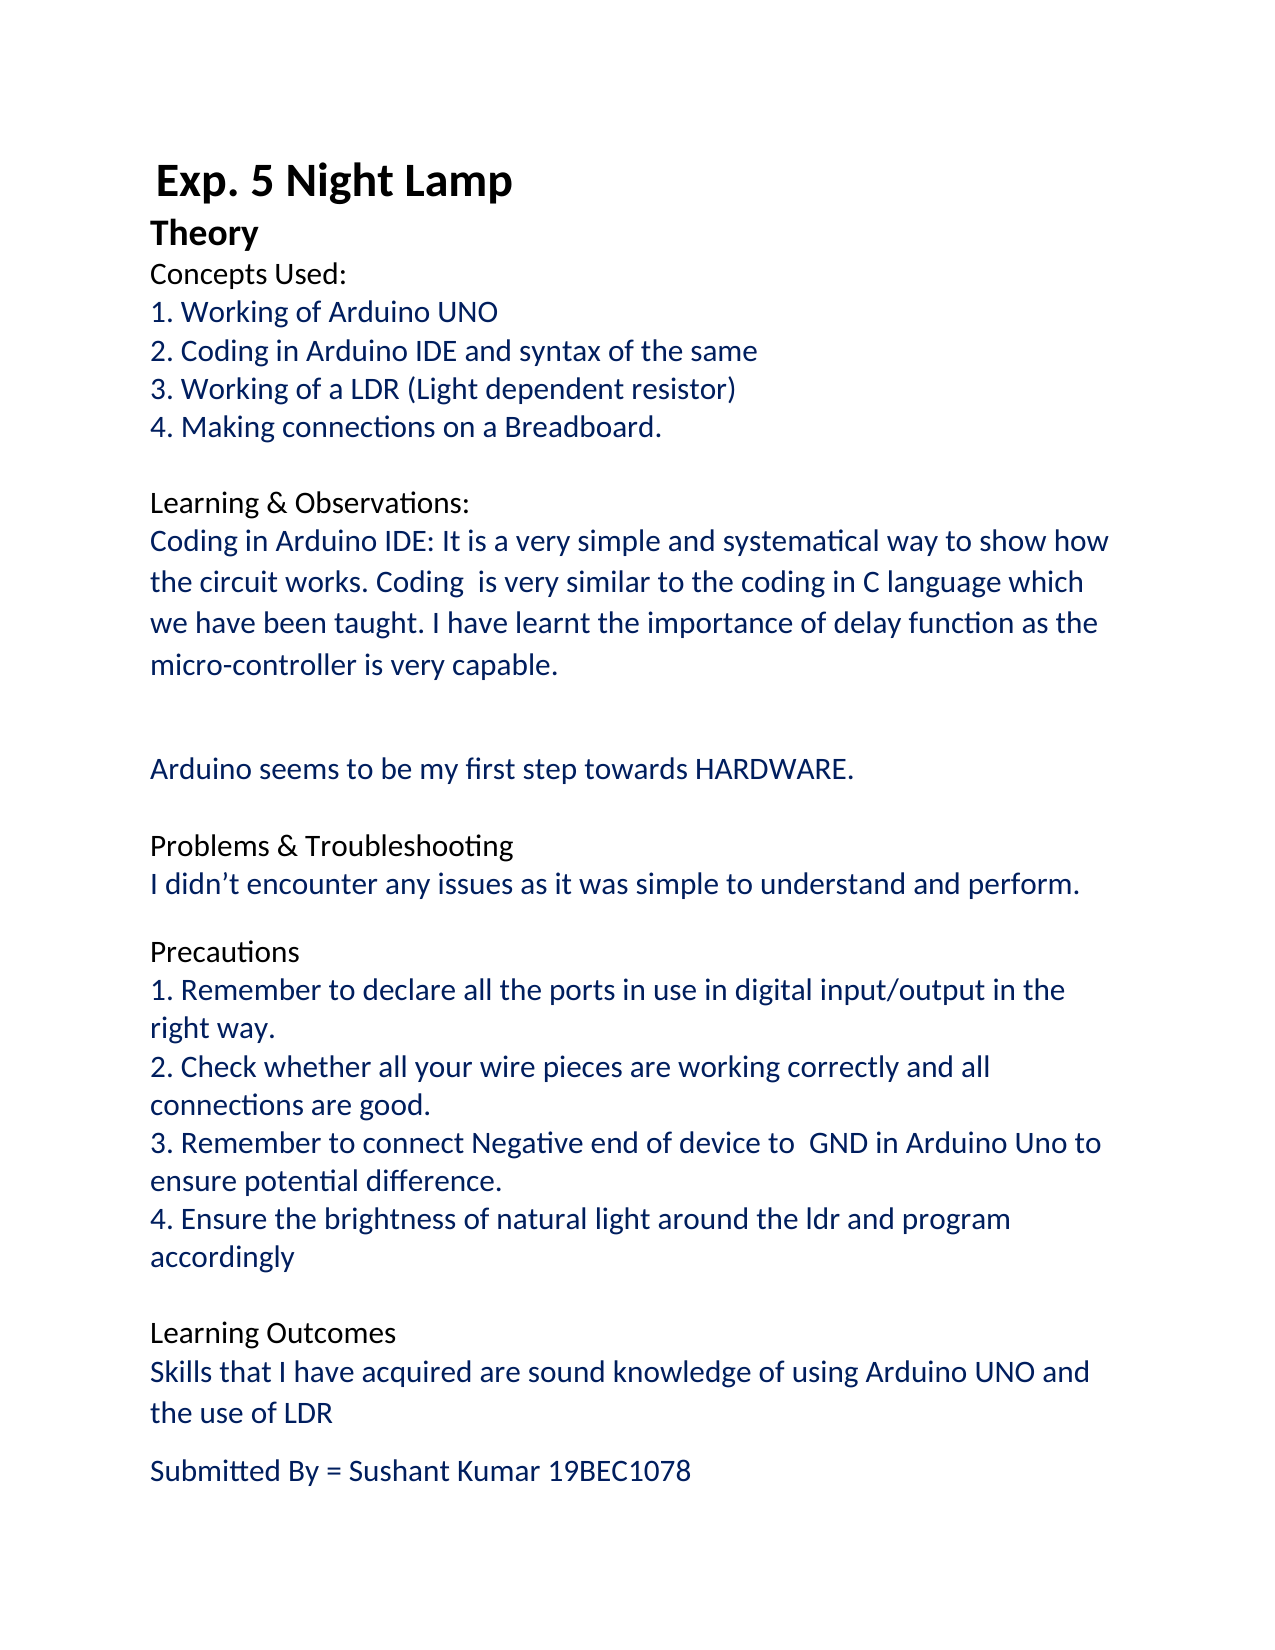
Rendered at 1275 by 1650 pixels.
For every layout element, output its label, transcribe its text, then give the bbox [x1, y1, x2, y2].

text 2. Check whether all your wire pieces are working correctly and all connections are good. [150, 1047, 1125, 1123]
text 3. Remember to connect Negative end of device to GND in Arduino Uno to ensure potential difference. [150, 1123, 1125, 1199]
text Submitted By = Sushant Kumar 19BEC1078 [150, 1451, 1125, 1489]
text Theory [150, 208, 1125, 254]
text Concepts Used: [150, 254, 1125, 292]
text Arduino seems to be my first step towards HARDWARE. [150, 749, 1125, 787]
text Learning & Observations: [150, 483, 1125, 521]
text Learning Outcomes [150, 1314, 1125, 1352]
text 4. Ensure the brightness of natural light around the ldr and program accordingly [150, 1199, 1125, 1276]
text 4. Making connections on a Breadboard. [150, 407, 1125, 445]
text I didn’t encounter any issues as it was simple to understand and perform. [150, 864, 1125, 902]
text 2. Coding in Arduino IDE and syntax of the same [150, 331, 1125, 369]
text 1. Remember to declare all the ports in use in digital input/output in the right way. [150, 971, 1125, 1047]
text Exp. 5 Night Lamp [150, 150, 1125, 208]
text Precautions [150, 932, 1125, 971]
text 1. Working of Arduino UNO [150, 292, 1125, 331]
text Coding in Arduino IDE: It is a very simple and systematical way to show how the circuit works. Coding is very similar to the coding in C language which we have been taught. I have learnt the importance of delay function as the micro-controller is very capable. [150, 521, 1125, 683]
text Skills that I have acquired are sound knowledge of using Arduino UNO and the use of LDR [150, 1352, 1125, 1431]
text 3. Working of a LDR (Light dependent resistor) [150, 369, 1125, 407]
text Problems & Troubleshooting [150, 826, 1125, 864]
